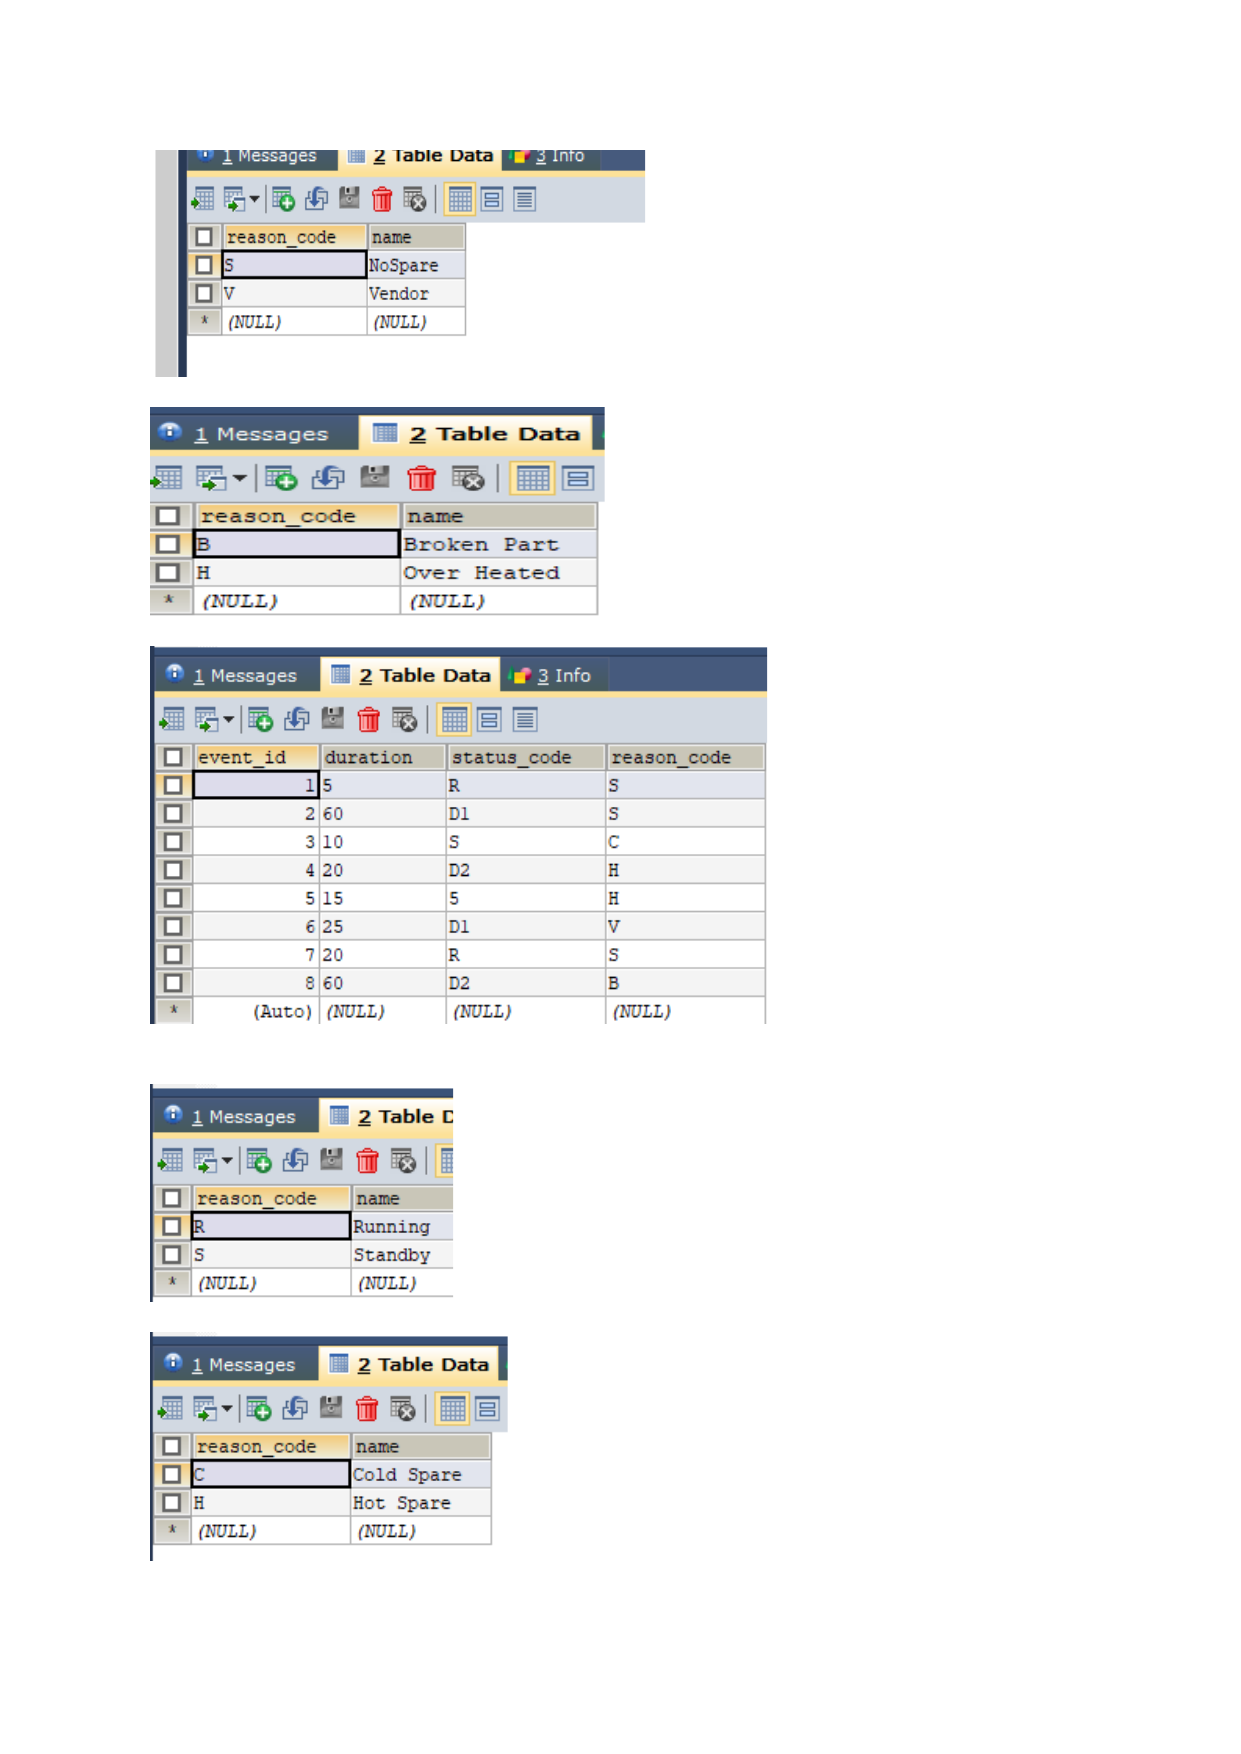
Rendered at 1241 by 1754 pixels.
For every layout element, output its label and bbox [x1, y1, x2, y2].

picture [150, 1084, 454, 1302]
picture [150, 646, 768, 1024]
picture [150, 1332, 508, 1561]
picture [150, 407, 605, 617]
picture [150, 150, 646, 377]
